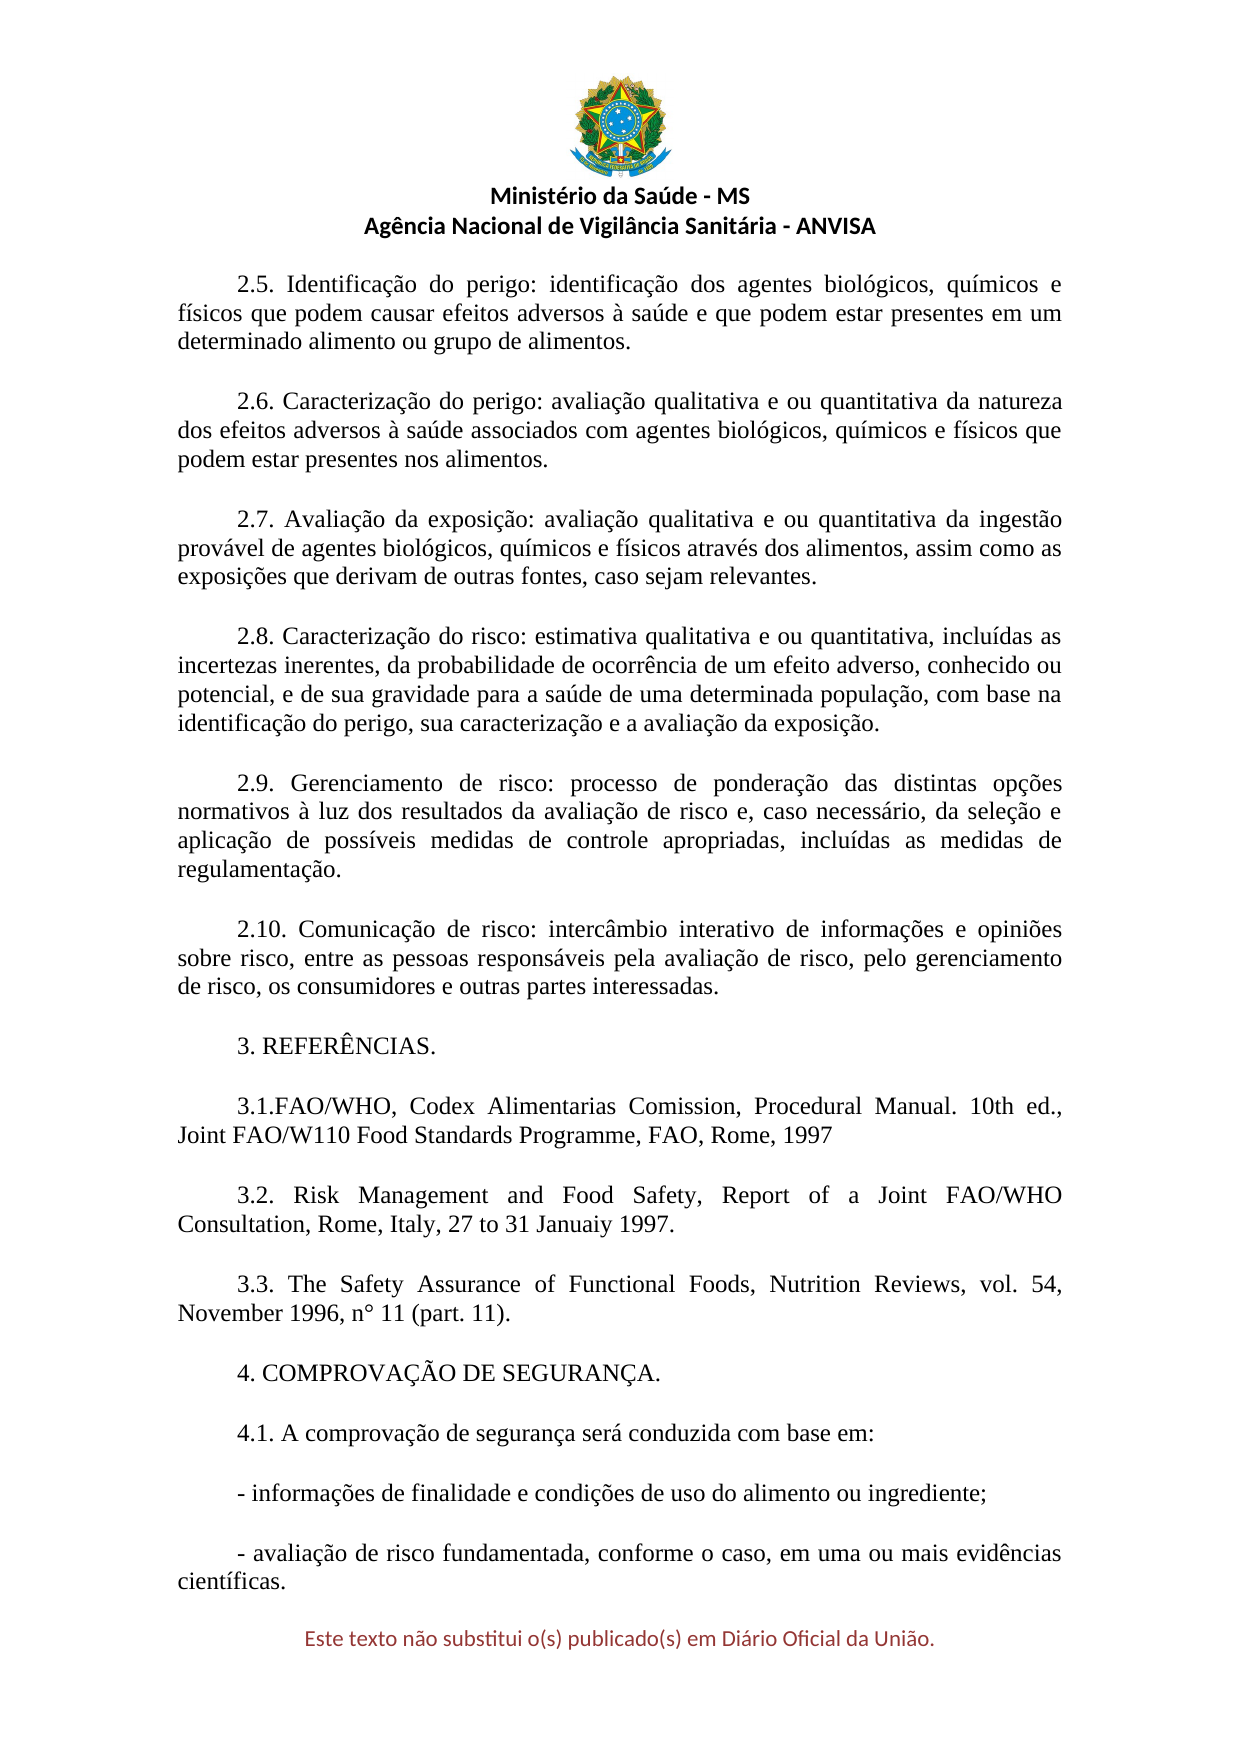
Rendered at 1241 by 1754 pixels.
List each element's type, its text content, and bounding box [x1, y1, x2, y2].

text 3.3. The Safety Assurance of Functional Foods, Nutrition Reviews, vol. 54, November 1996, n° 11 (part. 11). [177, 1269, 1063, 1326]
text 4. COMPROVAÇÃO DE SEGURANÇA. [177, 1358, 1063, 1386]
text 4.1. A comprovação de segurança será conduzida com base em: [177, 1418, 1063, 1446]
text 2.10. Comunicação de risco: intercâmbio interativo de informações e opiniões sobre risco, entre as pessoas responsáveis pela avaliação de risco, pelo gerenciamento de risco, os consumidores e outras partes interessadas. [177, 914, 1063, 1000]
text 3. REFERÊNCIAS. [177, 1031, 1063, 1060]
text 2.9. Gerenciamento de risco: processo de ponderação das distintas opções normativos à luz dos resultados da avaliação de risco e, caso necessário, da seleção e aplicação de possíveis medidas de controle apropriadas, incluídas as medidas de regulamentação. [177, 768, 1063, 883]
text - avaliação de risco fundamentada, conforme o caso, em uma ou mais evidências científicas. [177, 1538, 1063, 1595]
text 2.6. Caracterização do perigo: avaliação qualitativa e ou quantitativa da natureza dos efeitos adversos à saúde associados com agentes biológicos, químicos e físicos que podem estar presentes nos alimentos. [177, 386, 1063, 473]
picture [566, 73, 675, 180]
text 3.2. Risk Management and Food Safety, Report of a Joint FAO/WHO Consultation, Rome, Italy, 27 to 31 Januaiy 1997. [177, 1180, 1063, 1238]
text 2.7. Avaliação da exposição: avaliação qualitativa e ou quantitativa da ingestão provável de agentes biológicos, químicos e físicos através dos alimentos, assim como as exposições que derivam de outras fontes, caso sejam relevantes. [177, 504, 1063, 590]
text 2.8. Caracterização do risco: estimativa qualitativa e ou quantitativa, incluídas as incertezas inerentes, da probabilidade de ocorrência de um efeito adverso, conhecido ou potencial, e de sua gravidade para a saúde de uma determinada população, com base na identificação do perigo, sua caracterização e a avaliação da exposição. [177, 621, 1063, 736]
text - informações de finalidade e condições de uso do alimento ou ingrediente; [177, 1478, 1063, 1506]
text 2.5. Identificação do perigo: identificação dos agentes biológicos, químicos e físicos que podem causar efeitos adversos à saúde e que podem estar presentes em um determinado alimento ou grupo de alimentos. [177, 269, 1063, 355]
text 3.1.FAO/WHO, Codex Alimentarias Comission, Procedural Manual. 10th ed., Joint FAO/W110 Food Standards Programme, FAO, Rome, 1997 [177, 1091, 1063, 1149]
